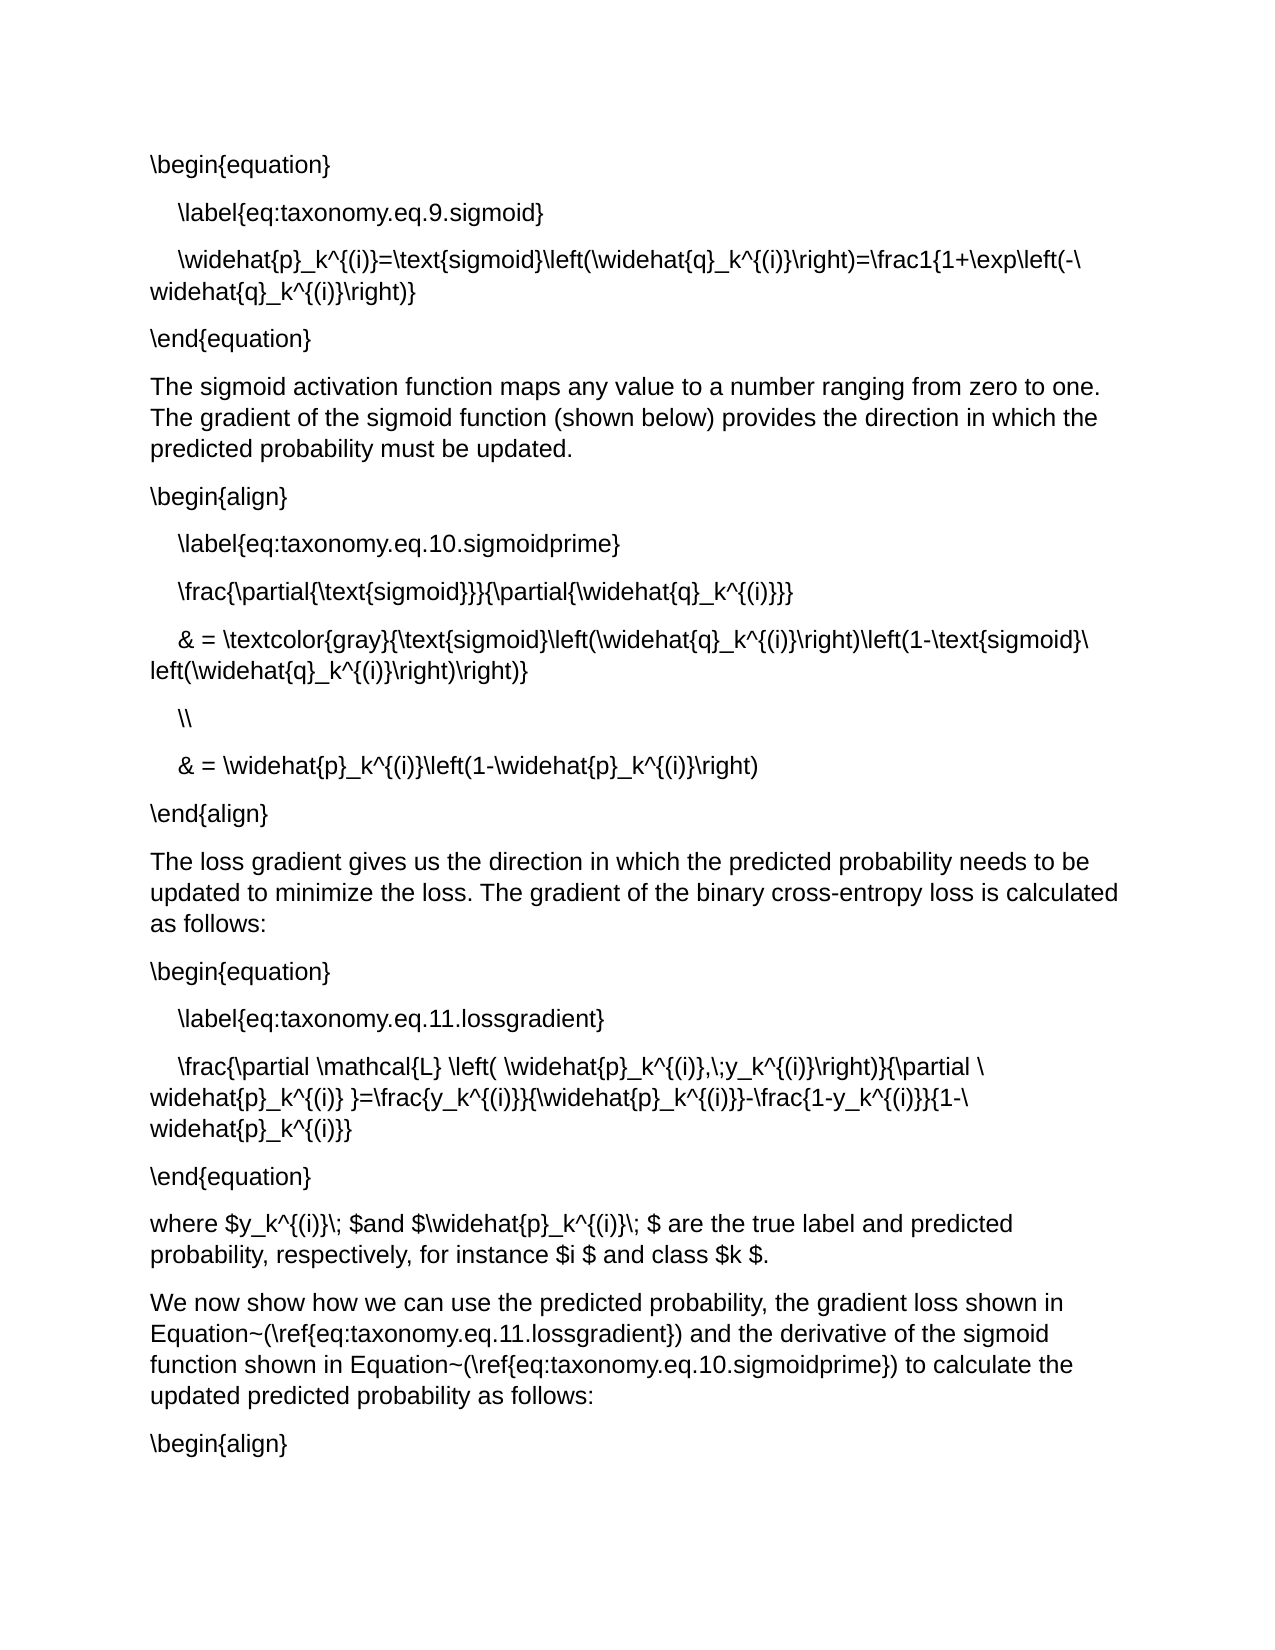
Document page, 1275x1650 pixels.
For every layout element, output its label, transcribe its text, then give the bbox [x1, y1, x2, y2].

text \end{equation} [150, 1162, 1125, 1190]
text \label{eq:taxonomy.eq.11.lossgradient} [150, 1004, 1125, 1033]
text where $y_k^{(i)}\; $and $\widehat{p}_k^{(i)}\; $ are the true label and predicted probability, respectively, for instance $i $ and class $k $. [150, 1209, 1125, 1269]
text & = \widehat{p}_k^{(i)}\left(1-\widehat{p}_k^{(i)}\right) [150, 751, 1125, 780]
text \begin{equation} [150, 956, 1125, 985]
text \widehat{p}_k^{(i)}=\text{sigmoid}\left(\widehat{q}_k^{(i)}\right)=\frac1{1+\exp\left(-\widehat{q}_k^{(i)}\right)} [150, 245, 1125, 305]
text \frac{\partial{\text{sigmoid}}}{\partial{\widehat{q}_k^{(i)}}} [150, 577, 1125, 606]
text \label{eq:taxonomy.eq.10.sigmoidprime} [150, 529, 1125, 558]
text \begin{align} [150, 482, 1125, 510]
text \frac{\partial \mathcal{L} \left( \widehat{p}_k^{(i)},\;y_k^{(i)}\right)}{\partial \widehat{p}_k^{(i)} }=\frac{y_k^{(i)}}{\widehat{p}_k^{(i)}}-\frac{1-y_k^{(i)}}{1-\widehat{p}_k^{(i)}} [150, 1052, 1125, 1143]
text & = \textcolor{gray}{\text{sigmoid}\left(\widehat{q}_k^{(i)}\right)\left(1-\text{sigmoid}\left(\widehat{q}_k^{(i)}\right)\right)} [150, 625, 1125, 684]
text The sigmoid activation function maps any value to a number ranging from zero to one. The gradient of the sigmoid function (shown below) provides the direction in which the predicted probability must be updated. [150, 372, 1125, 463]
text \\ [150, 703, 1125, 732]
text \begin{align} [150, 1429, 1125, 1458]
text \begin{equation} [150, 150, 1125, 179]
text \label{eq:taxonomy.eq.9.sigmoid} [150, 198, 1125, 226]
text \end{equation} [150, 324, 1125, 353]
text \end{align} [150, 799, 1125, 828]
text The loss gradient gives us the direction in which the predicted probability needs to be updated to minimize the loss. The gradient of the binary cross-entropy loss is calculated as follows: [150, 847, 1125, 937]
text We now show how we can use the predicted probability, the gradient loss shown in Equation~(\ref{eq:taxonomy.eq.11.lossgradient}) and the derivative of the sigmoid function shown in Equation~(\ref{eq:taxonomy.eq.10.sigmoidprime}) to calculate the updated predicted probability as follows: [150, 1288, 1125, 1410]
